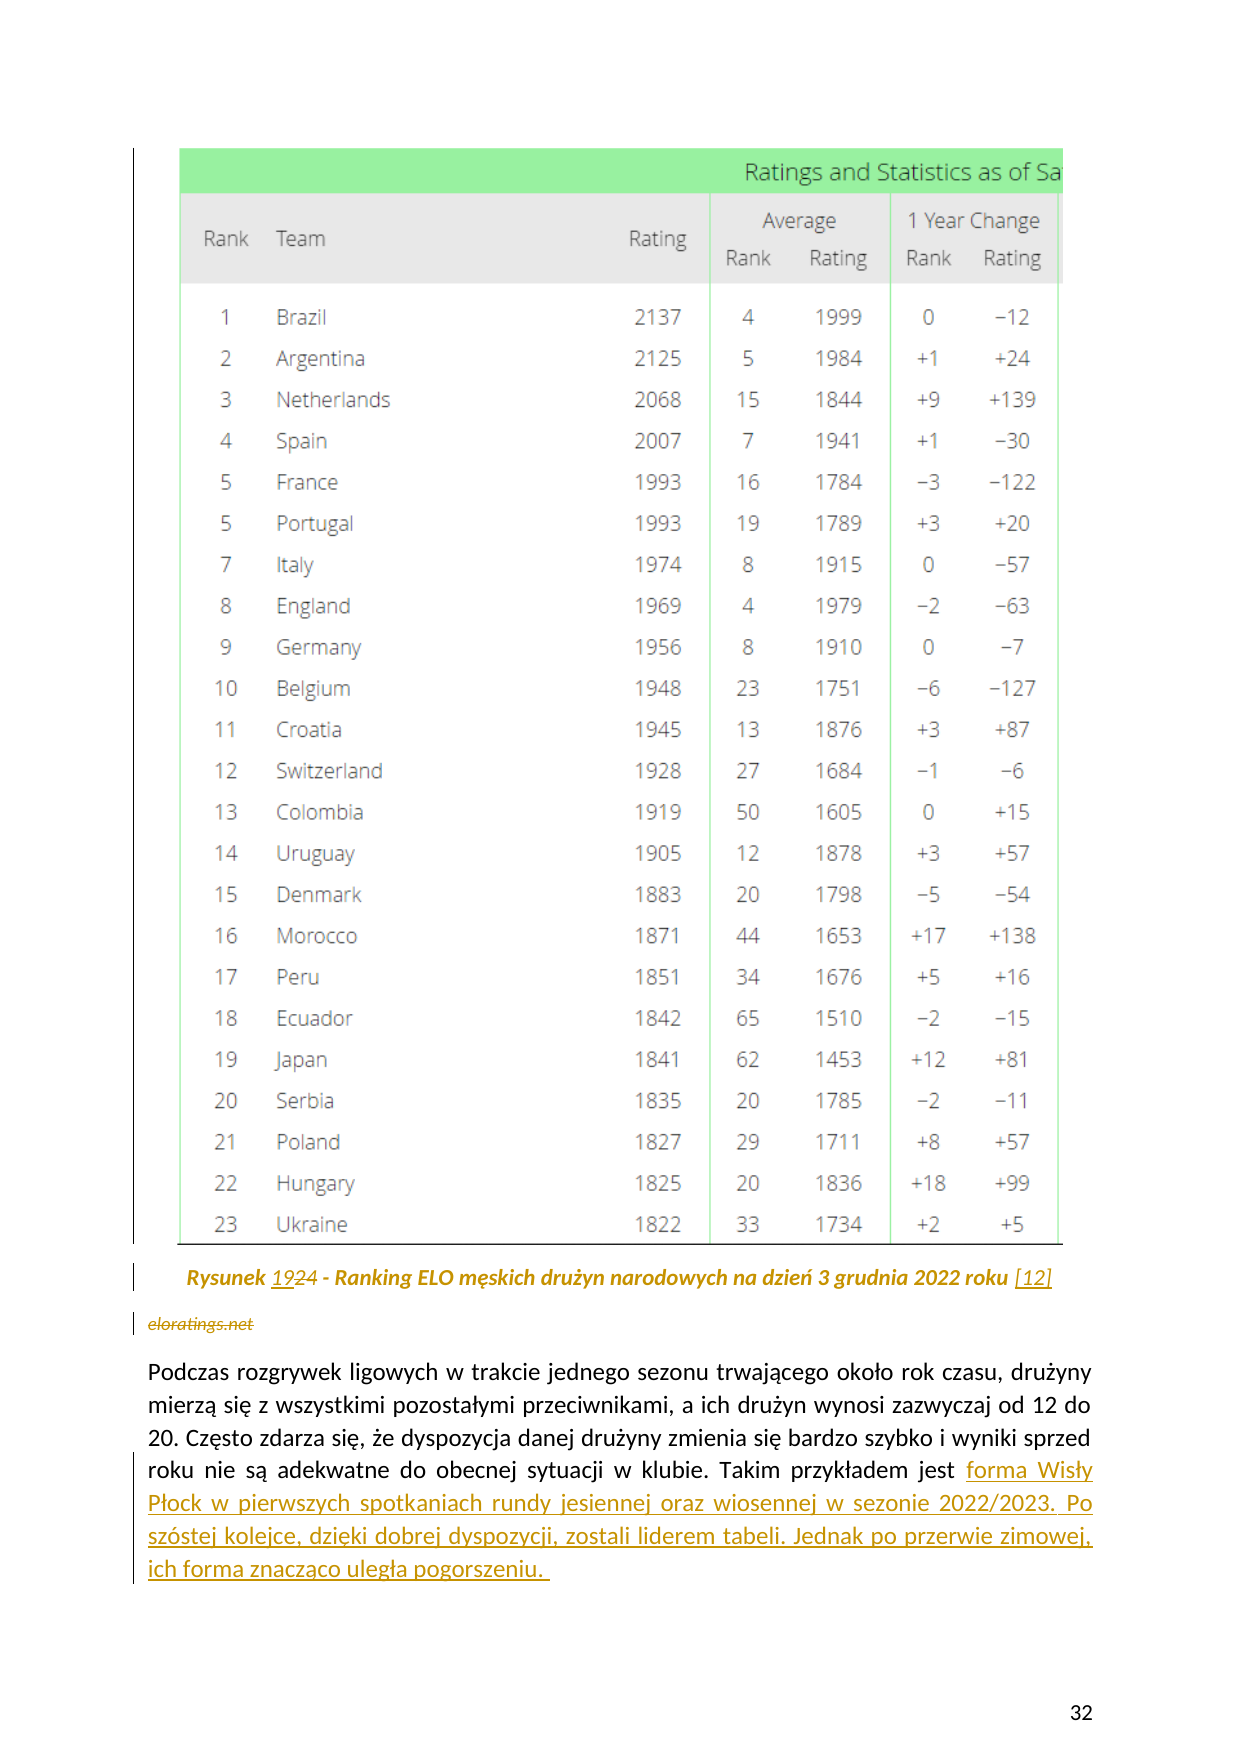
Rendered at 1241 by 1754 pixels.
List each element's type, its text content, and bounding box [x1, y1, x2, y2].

text Podczas rozgrywek ligowych w trakcie jednego sezonu trwającego około rok czasu, drużyny mierzą się z wszystkimi pozostałymi przeciwnikami, a ich drużyn wynosi zazwyczaj od 12 do 20. Często zdarza się, że dyspozycja danej drużyny zmienia się bardzo szybko i wyniki sprzed roku nie są adekwatne do obecnej sytuacji w klubie. Takim przykładem jest [148, 1515, 1093, 1546]
text Podczas rozgrywek ligowych w trakcie jednego sezonu trwającego około rok czasu, drużyny mierzą się z wszystkimi pozostałymi przeciwnikami, a ich drużyn wynosi zazwyczaj od 12 do 20. Często zdarza się, że dyspozycja danej drużyny zmienia się bardzo szybko i wyniki sprzed roku nie są adekwatne do obecnej sytuacji w klubie. Takim przykładem jest [148, 1356, 1093, 1514]
text Podczas rozgrywek ligowych w trakcie jednego sezonu trwającego około rok czasu, drużyny mierzą się z wszystkimi pozostałymi przeciwnikami, a ich drużyn wynosi zazwyczaj od 12 do 20. Często zdarza się, że dyspozycja danej drużyny zmienia się bardzo szybko i wyniki sprzed roku nie są adekwatne do obecnej sytuacji w klubie. Takim przykładem jest [148, 1548, 1093, 1584]
text Rysunek - Ranking ELO męskich drużyn narodowych na dzień 3 grudnia 2022 roku [148, 1263, 1093, 1291]
picture [177, 147, 1063, 1245]
